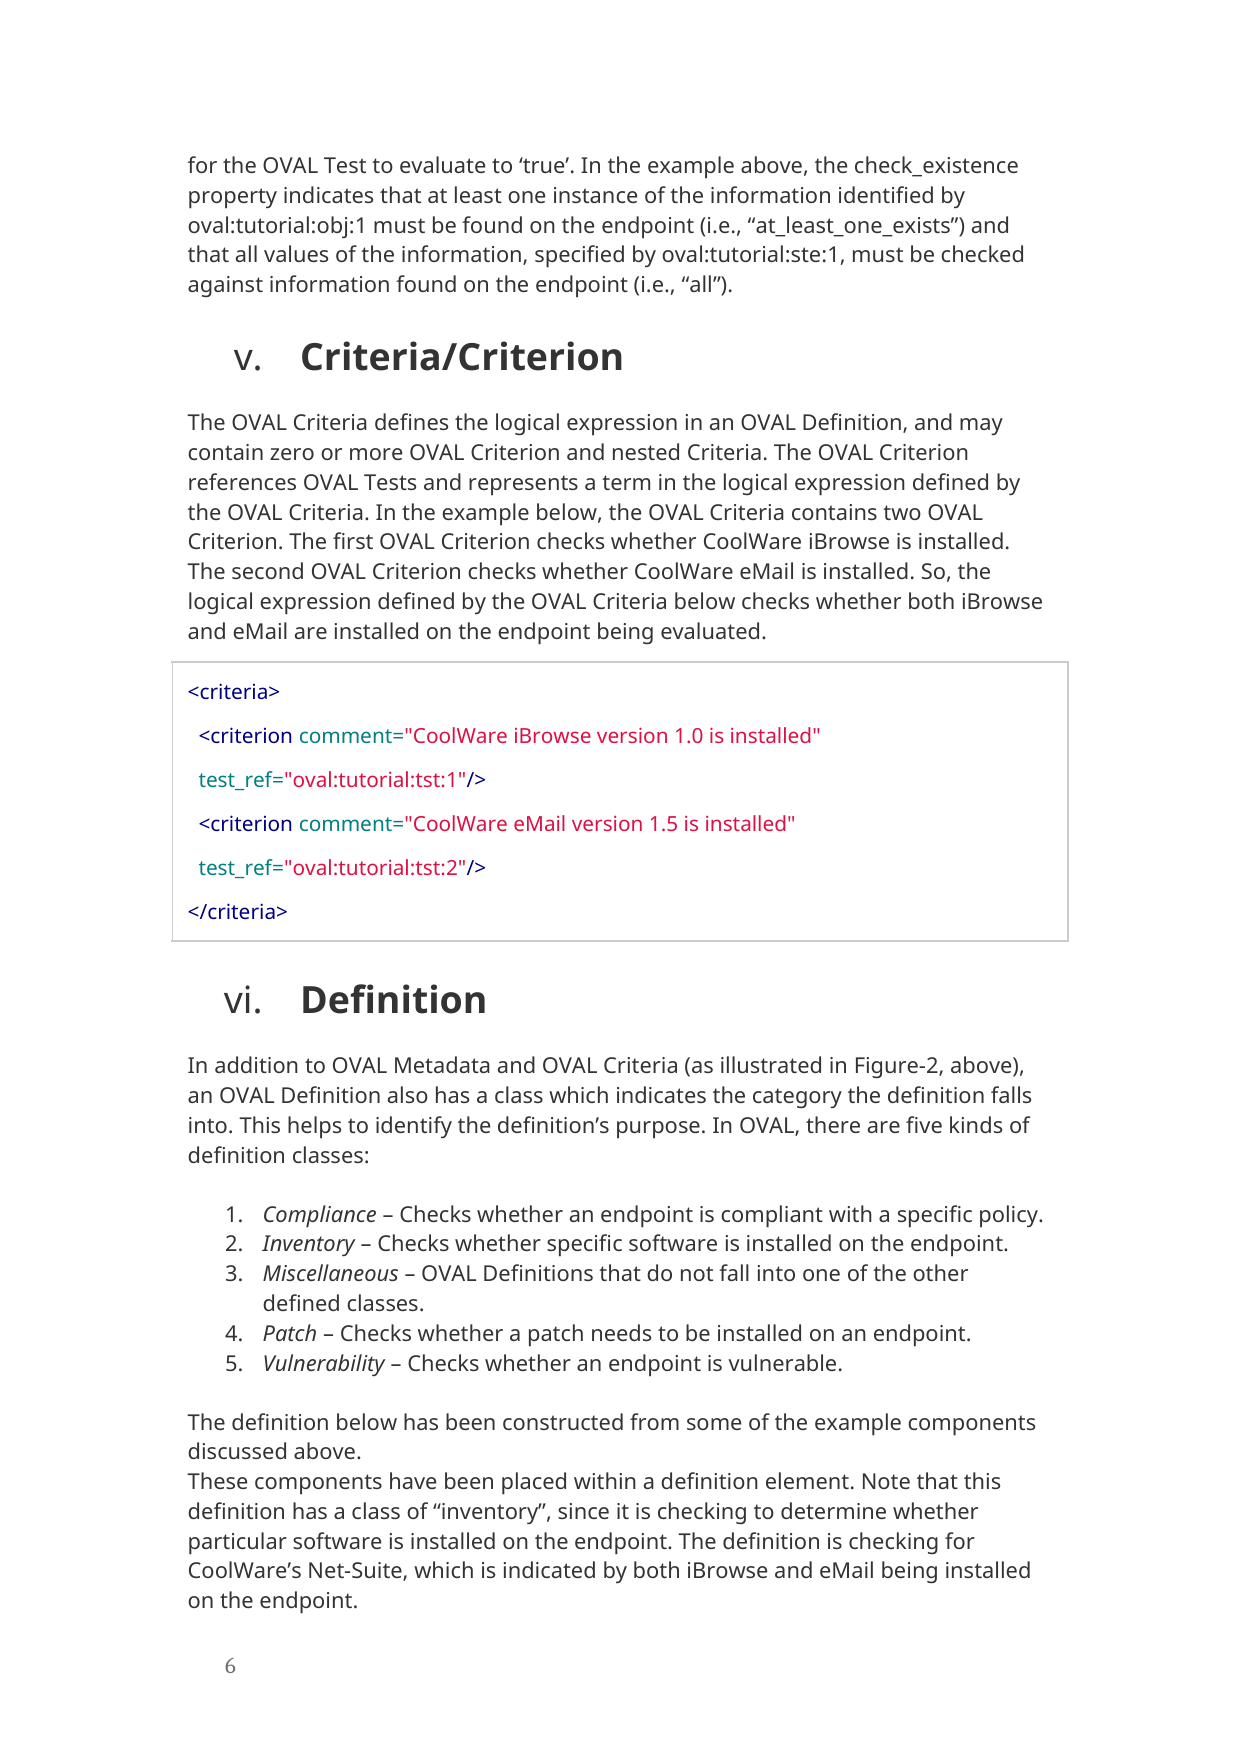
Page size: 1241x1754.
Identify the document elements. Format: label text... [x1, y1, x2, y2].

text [187, 150, 1053, 299]
list Miscellaneous – OVAL Definitions that do not fall into one of the other defined classes. [225, 1258, 1053, 1318]
list Compliance – Checks whether an endpoint is compliant with a specific policy. [225, 1198, 1053, 1228]
text The definition below has been constructed from some of the example components discussed above. These components have been placed within a definition element. Note that this definition has a class of “inventory”, since it is checking to determine whether particular software is installed on the endpoint. The definition is checking for CoolWare’s Net-Suite, which is indicated by both iBrowse and eMail being installed on the endpoint. [187, 1406, 1053, 1615]
text <criteria> [173, 663, 1067, 705]
text <criterion comment="CoolWare iBrowse version 1.0 is installed" [173, 705, 1067, 749]
text In addition to OVAL Metadata and OVAL Criteria (as illustrated in Figure-2, above), an OVAL Definition also has a class which indicates the category the definition falls into. This helps to identify the definition’s purpose. In OVAL, there are five kinds of definition classes: [187, 1050, 1053, 1169]
subtitle Criteria/Criterion [262, 330, 1053, 381]
text test_ref="oval:tutorial:tst:1"/> [173, 749, 1067, 793]
text <criterion comment="CoolWare eMail version 1.5 is installed" [173, 793, 1067, 837]
text The OVAL Criteria defines the logical expression in an OVAL Definition, and may contain zero or more OVAL Criterion and nested Criteria. The OVAL Criterion references OVAL Tests and represents a term in the logical expression defined by the OVAL Criteria. In the example below, the OVAL Criteria contains two OVAL Criterion. The first OVAL Criterion checks whether CoolWare iBrowse is installed. The second OVAL Criterion checks whether CoolWare eMail is installed. So, the logical expression defined by the OVAL Criteria below checks whether both iBrowse and eMail are installed on the endpoint being evaluated. [187, 407, 1053, 645]
list Patch – Checks whether a patch needs to be installed on an endpoint. [225, 1318, 1053, 1347]
text test_ref="oval:tutorial:tst:2"/> [173, 837, 1067, 881]
list Vulnerability – Checks whether an endpoint is vulnerable. [225, 1347, 1053, 1377]
subtitle Definition [262, 973, 1053, 1024]
list Inventory – Checks whether specific software is installed on the endpoint. [225, 1228, 1053, 1258]
text </criteria> [173, 881, 1067, 940]
